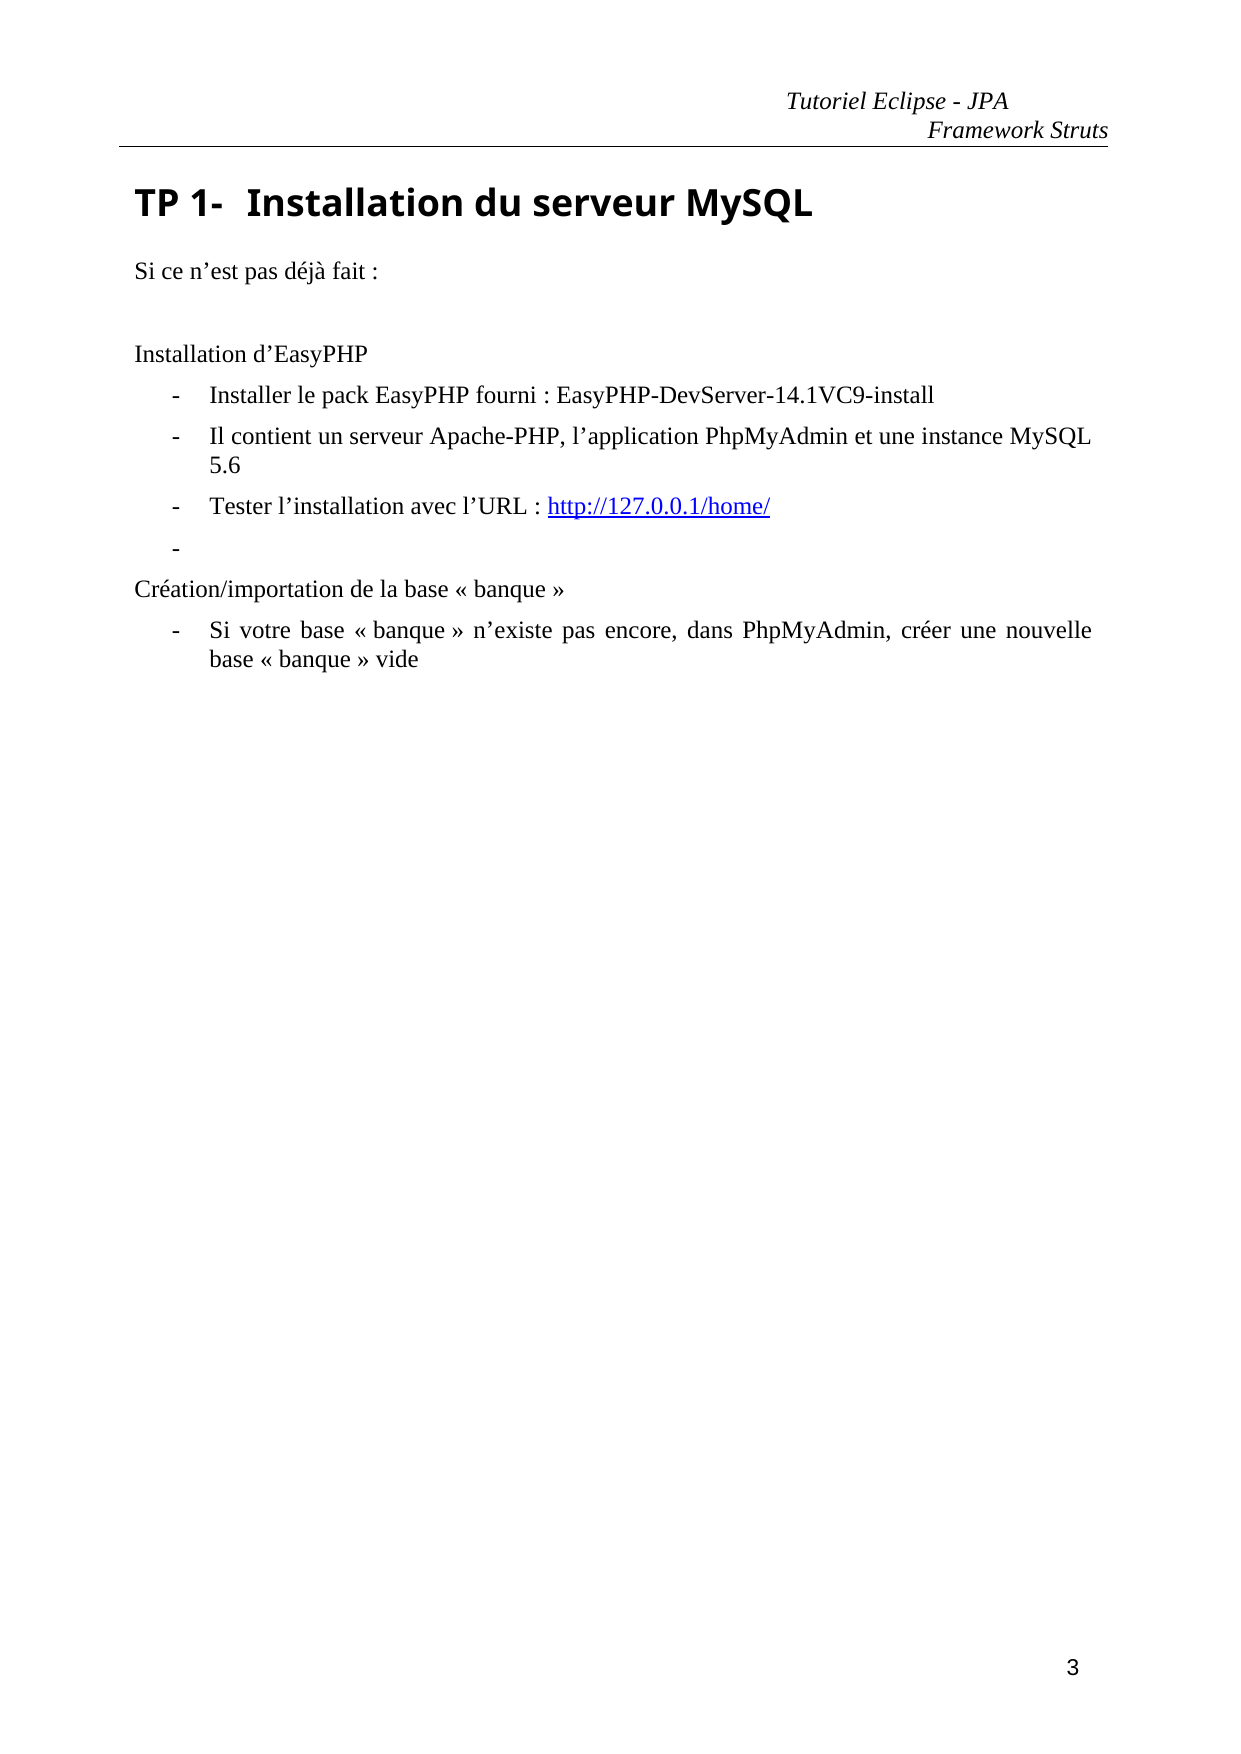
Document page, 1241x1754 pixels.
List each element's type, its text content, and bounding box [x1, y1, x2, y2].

text Installation d’EasyPHP [134, 339, 1092, 368]
text Création/importation de la base « banque » [134, 574, 1092, 603]
list Il contient un serveur Apache-PHP, l’application PhpMyAdmin et une instance MySQL 5.6 [172, 421, 1092, 479]
list Installer le pack EasyPHP fourni : EasyPHP-DevServer-14.1VC9-install [172, 380, 1092, 409]
text Si ce n’est pas déjà fait : [134, 256, 1092, 285]
list Tester l’installation avec l’URL : http://127.0.0.1/home/ [172, 491, 1092, 520]
subtitle Installation du serveur MySQL [134, 176, 1092, 227]
list Si votre base « banque » n’existe pas encore, dans PhpMyAdmin, créer une nouvelle base « banque » vide [172, 615, 1092, 673]
